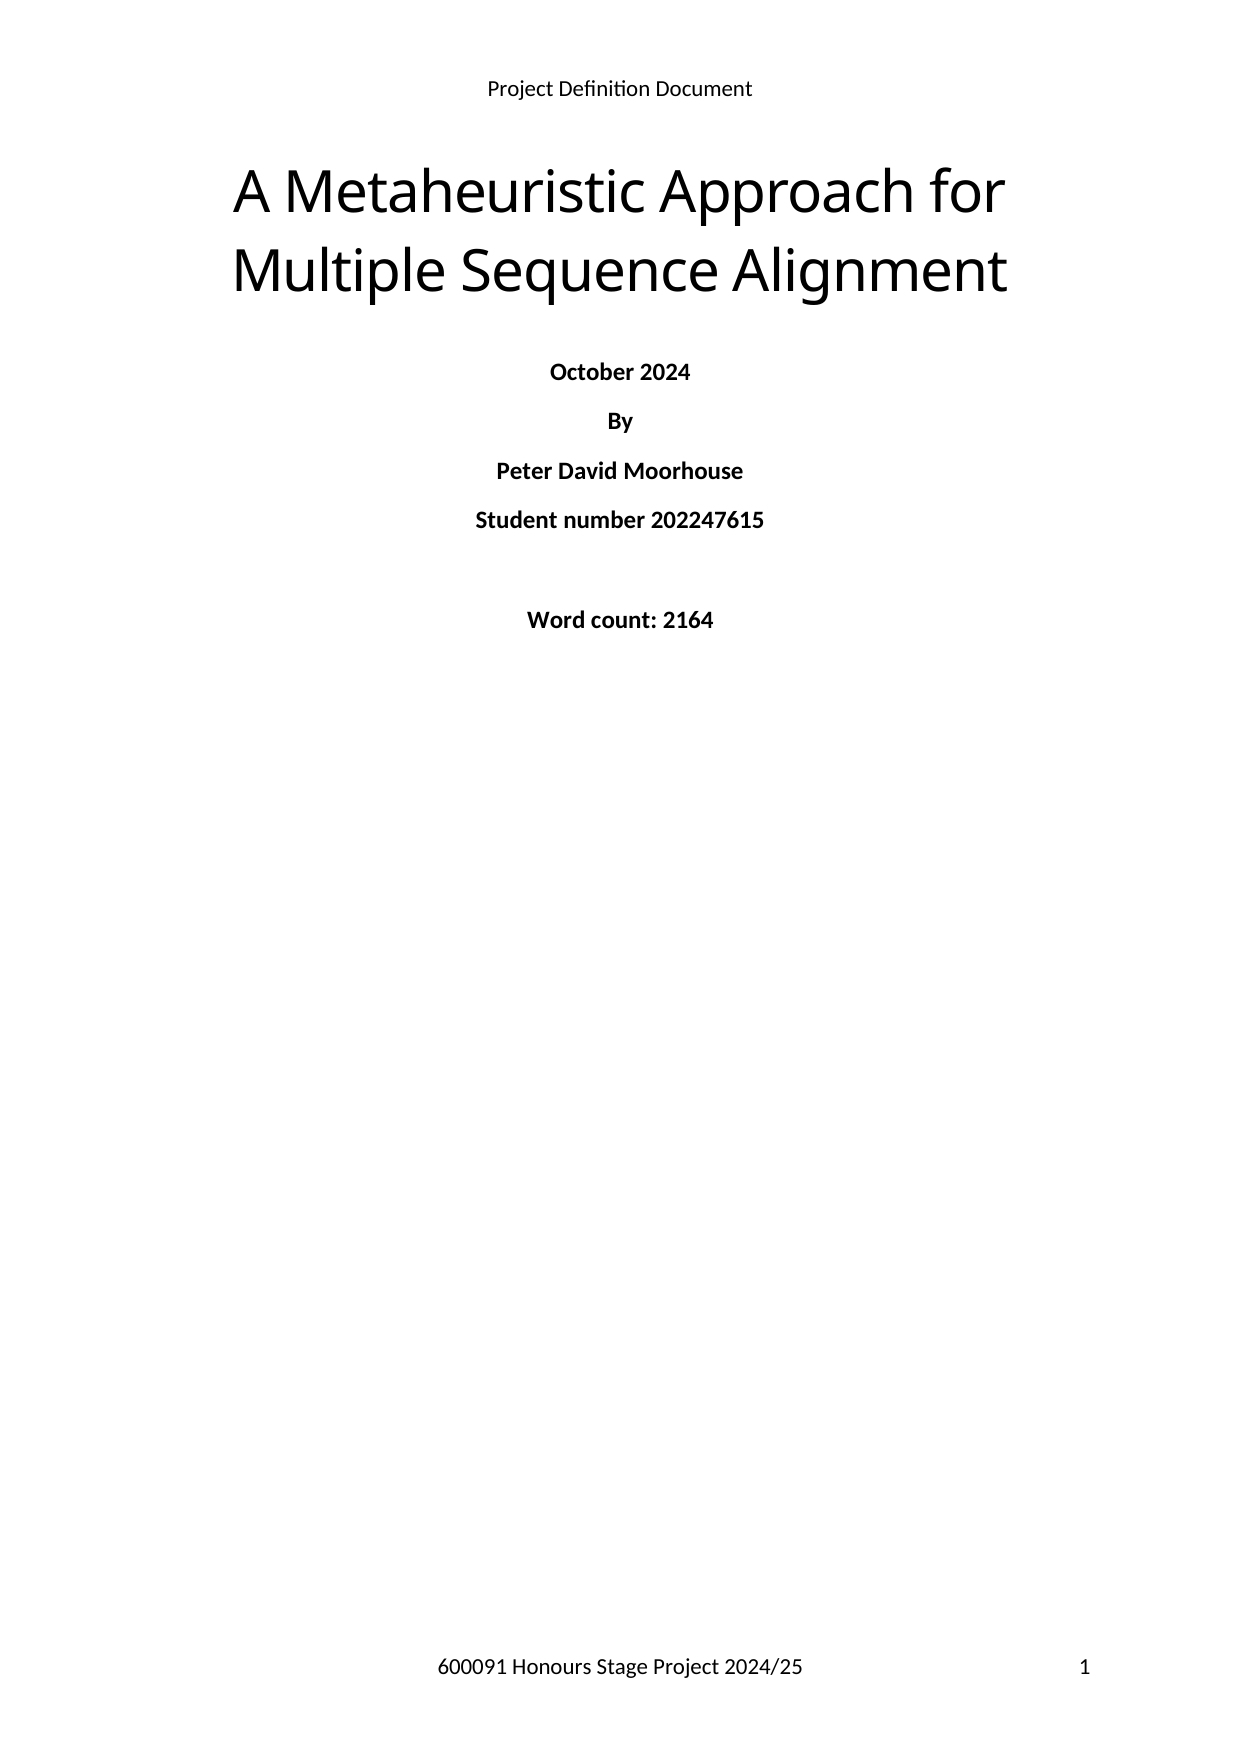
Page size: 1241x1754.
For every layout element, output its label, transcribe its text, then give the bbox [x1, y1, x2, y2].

title A Metaheuristic Approach for Multiple Sequence Alignment [150, 150, 1090, 309]
text Word count: 2164 [150, 604, 1090, 634]
text October 2024 [150, 356, 1090, 386]
text Student number 202247615 [150, 504, 1090, 535]
text By [150, 405, 1090, 436]
text Peter David Moorhouse [150, 455, 1090, 486]
